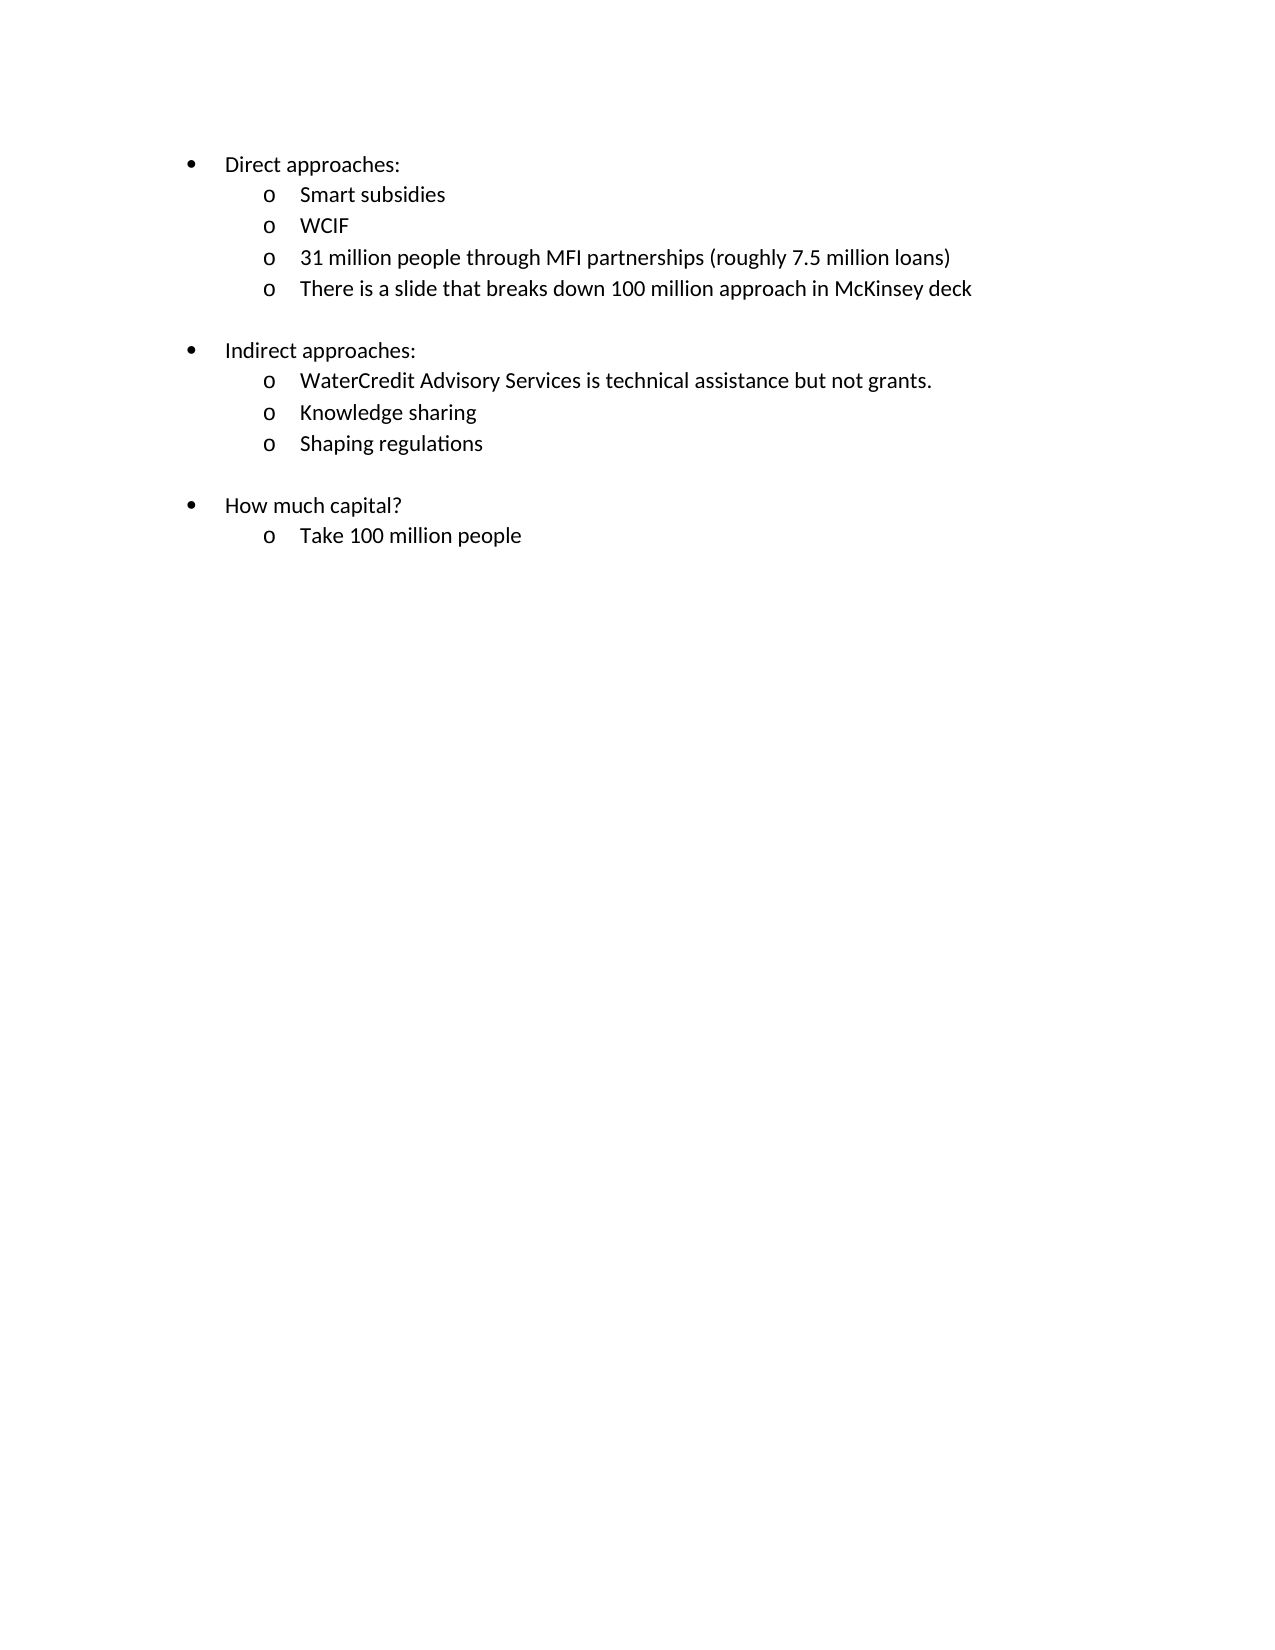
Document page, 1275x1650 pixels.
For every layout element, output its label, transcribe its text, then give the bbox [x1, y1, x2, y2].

list Knowledge sharing [262, 398, 1125, 427]
list Smart subsidies [262, 180, 1125, 209]
list Indirect approaches: [187, 336, 1125, 364]
list Take 100 million people [262, 521, 1125, 550]
list Direct approaches: [187, 150, 1125, 178]
list How much capital? [187, 491, 1125, 519]
list 31 million people through MFI partnerships (roughly 7.5 million loans) [262, 243, 1125, 272]
list There is a slide that breaks down 100 million approach in McKinsey deck [262, 274, 1125, 334]
list WCIF [262, 212, 1125, 241]
list WaterCredit Advisory Services is technical assistance but not grants. [262, 366, 1125, 396]
list Shaping regulations [262, 429, 1125, 489]
